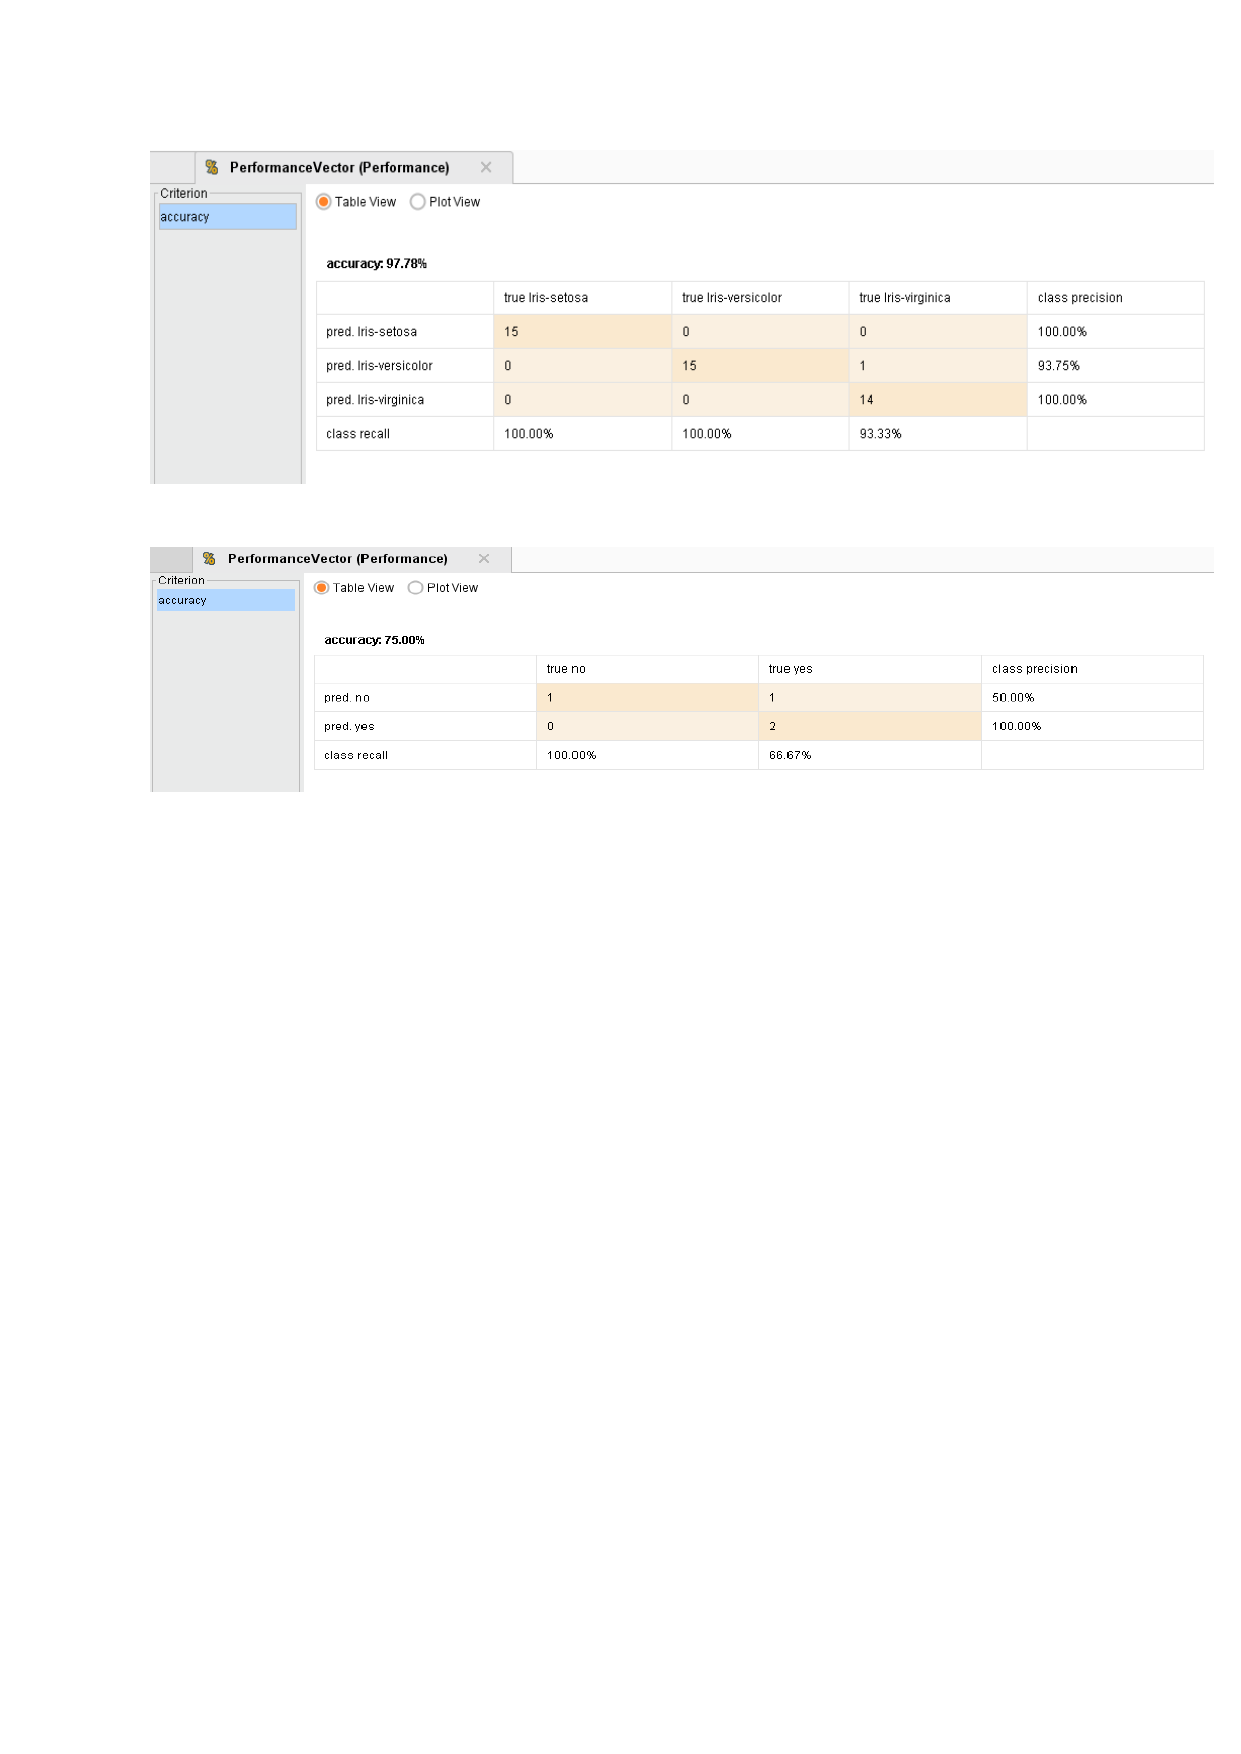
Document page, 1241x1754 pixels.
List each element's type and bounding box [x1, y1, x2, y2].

picture [150, 150, 1214, 484]
picture [150, 547, 1214, 792]
